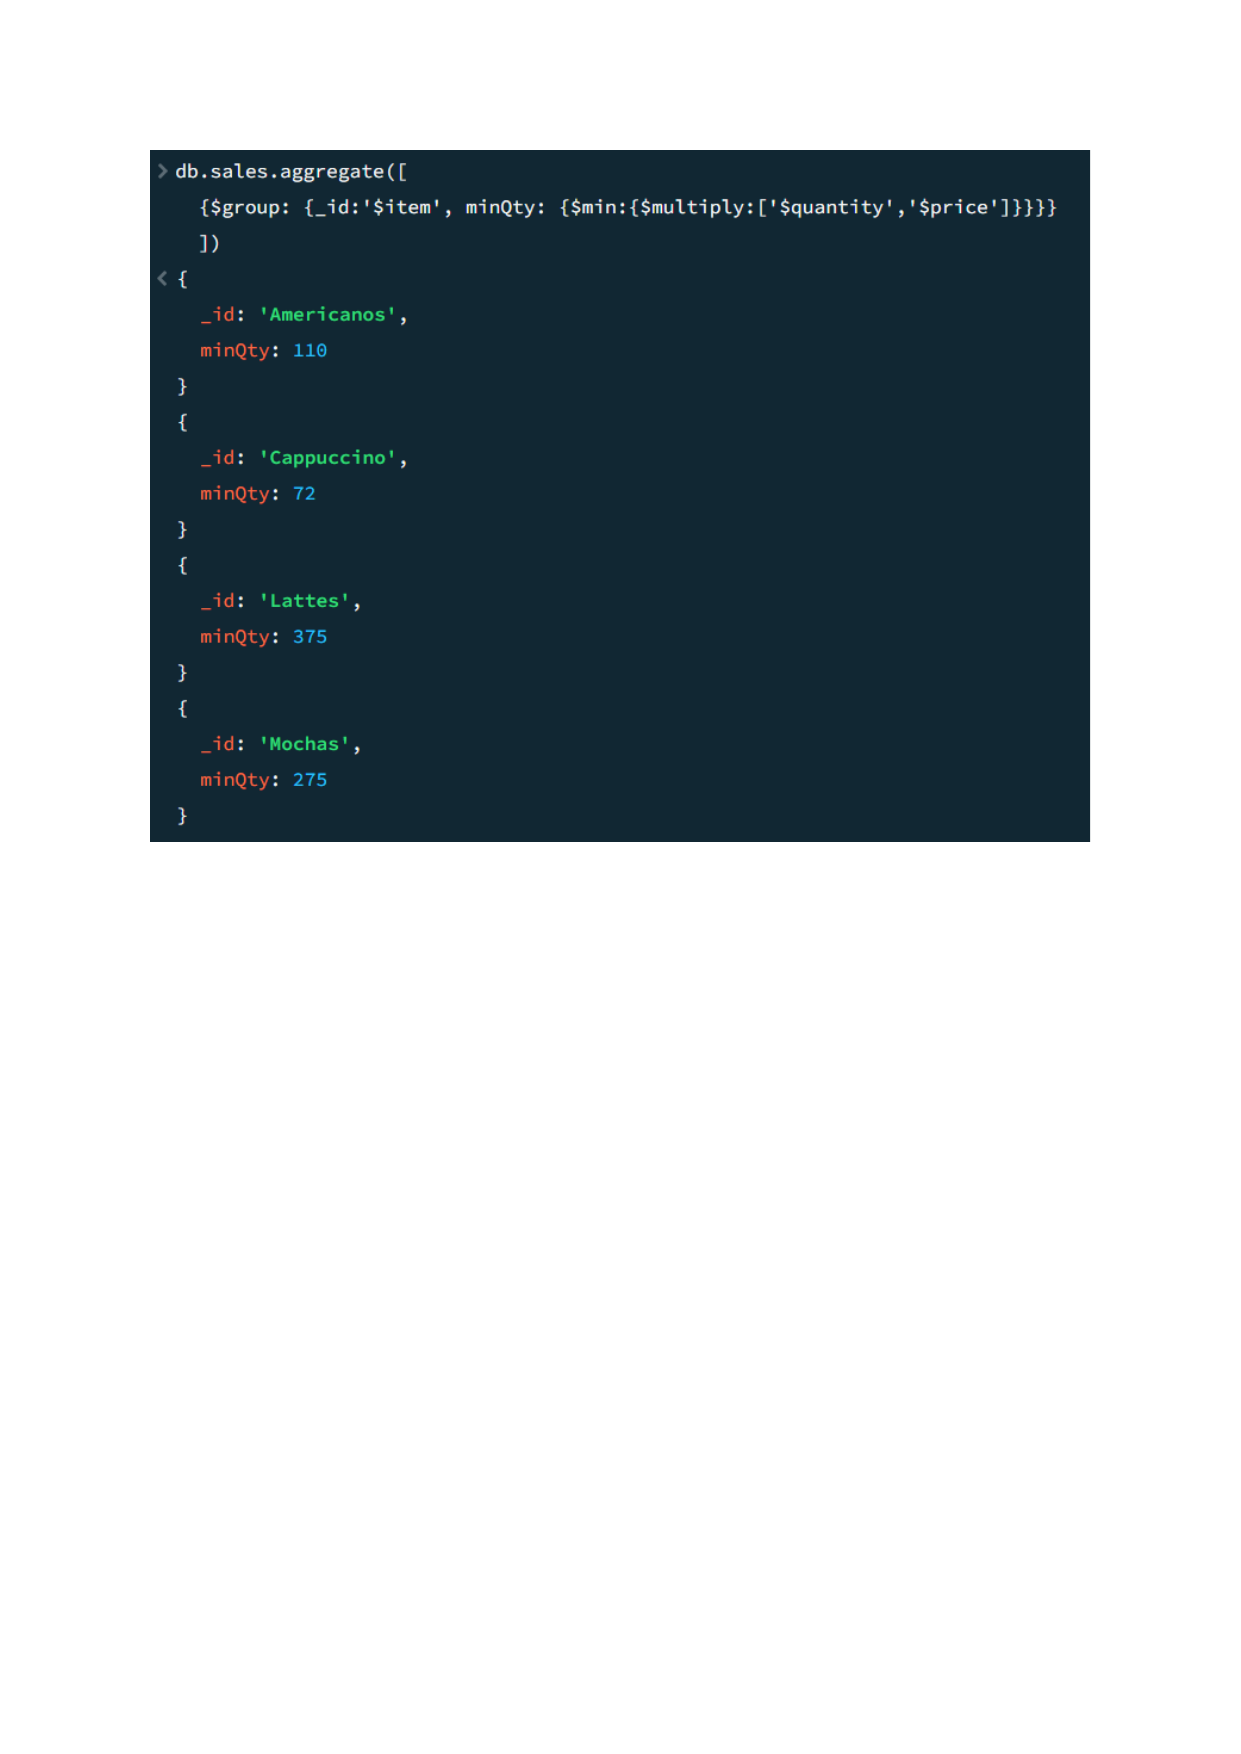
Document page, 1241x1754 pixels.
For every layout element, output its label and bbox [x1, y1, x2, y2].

picture [150, 150, 1091, 842]
